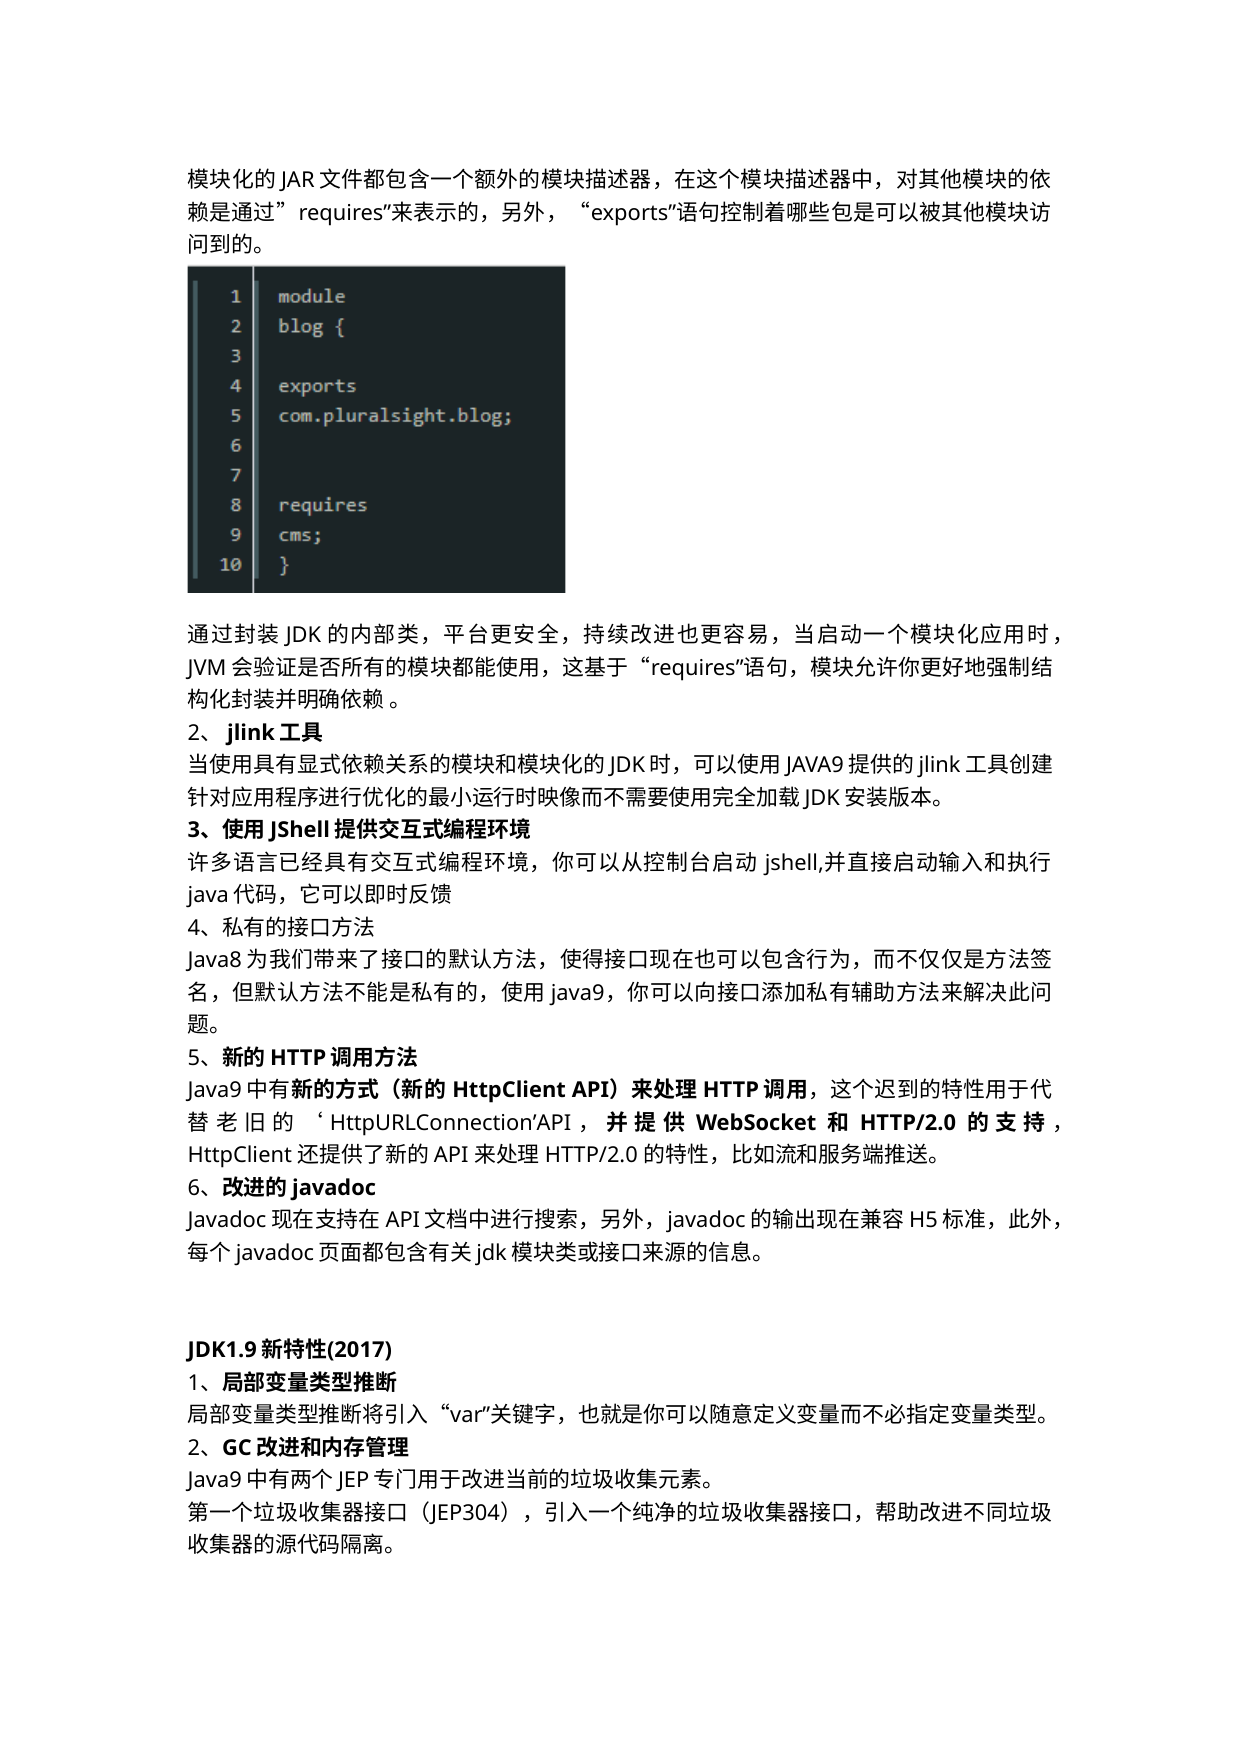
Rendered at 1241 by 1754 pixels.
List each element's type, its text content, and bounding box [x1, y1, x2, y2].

text Java9中有新的方式（新的 HttpClient API）来处理HTTP调用，这个迟到的特性用于代替老旧的‘HttpURLConnection’API，并提供WebSocket和HTTP/2.0的支持，HttpClient 还提供了新的 API 来处理 HTTP/2.0 的特性，比如流和服务端推送。 [187, 1072, 1053, 1169]
text 2、 jlink工具 [187, 714, 1053, 747]
text 第一个垃圾收集器接口（JEP304），引入一个纯净的垃圾收集器接口，帮助改进不同垃圾收集器的源代码隔离。 [187, 1494, 1053, 1559]
text JDK1.9新特性(2017) [187, 1332, 1053, 1364]
text 当使用具有显式依赖关系的模块和模块化的JDK时，可以使用JAVA9提供的jlink工具创建针对应用程序进行优化的最小运行时映像而不需要使用完全加载JDK安装版本。 [187, 747, 1053, 812]
text 4、私有的接口方法 [187, 909, 1053, 942]
text 通过封装JDK的内部类，平台更安全，持续改进也更容易，当启动一个模块化应用时，JVM会验证是否所有的模块都能使用，这基于“requires”语句，模块允许你更好地强制结构化封装并明确依赖 。 [187, 617, 1053, 714]
text 模块化的JAR文件都包含一个额外的模块描述器，在这个模块描述器中，对其他模块的依赖是通过”requires”来表示的，另外，“exports”语句控制着哪些包是可以被其他模块访问到的。 [187, 162, 1053, 259]
text Java8为我们带来了接口的默认方法，使得接口现在也可以包含行为，而不仅仅是方法签名，但默认方法不能是私有的，使用java9，你可以向接口添加私有辅助方法来解决此问题。 [187, 942, 1053, 1039]
text 5、新的HTTP调用方法 [187, 1039, 1053, 1072]
picture [187, 259, 566, 593]
text 局部变量类型推断将引入“var”关键字，也就是你可以随意定义变量而不必指定变量类型。 [187, 1397, 1053, 1429]
text 1、局部变量类型推断 [187, 1364, 1053, 1397]
text 2、GC改进和内存管理 [187, 1429, 1053, 1462]
text 3、使用JShell提供交互式编程环境 [187, 812, 1053, 844]
text Java9中有两个JEP专门用于改进当前的垃圾收集元素。 [187, 1462, 1053, 1494]
text 许多语言已经具有交互式编程环境，你可以从控制台启动jshell,并直接启动输入和执行java代码，它可以即时反馈 [187, 844, 1053, 909]
text Javadoc现在支持在API文档中进行搜索，另外，javadoc的输出现在兼容H5标准，此外，每个javadoc页面都包含有关jdk模块类或接口来源的信息。 [187, 1202, 1053, 1267]
text 6、改进的javadoc [187, 1169, 1053, 1202]
